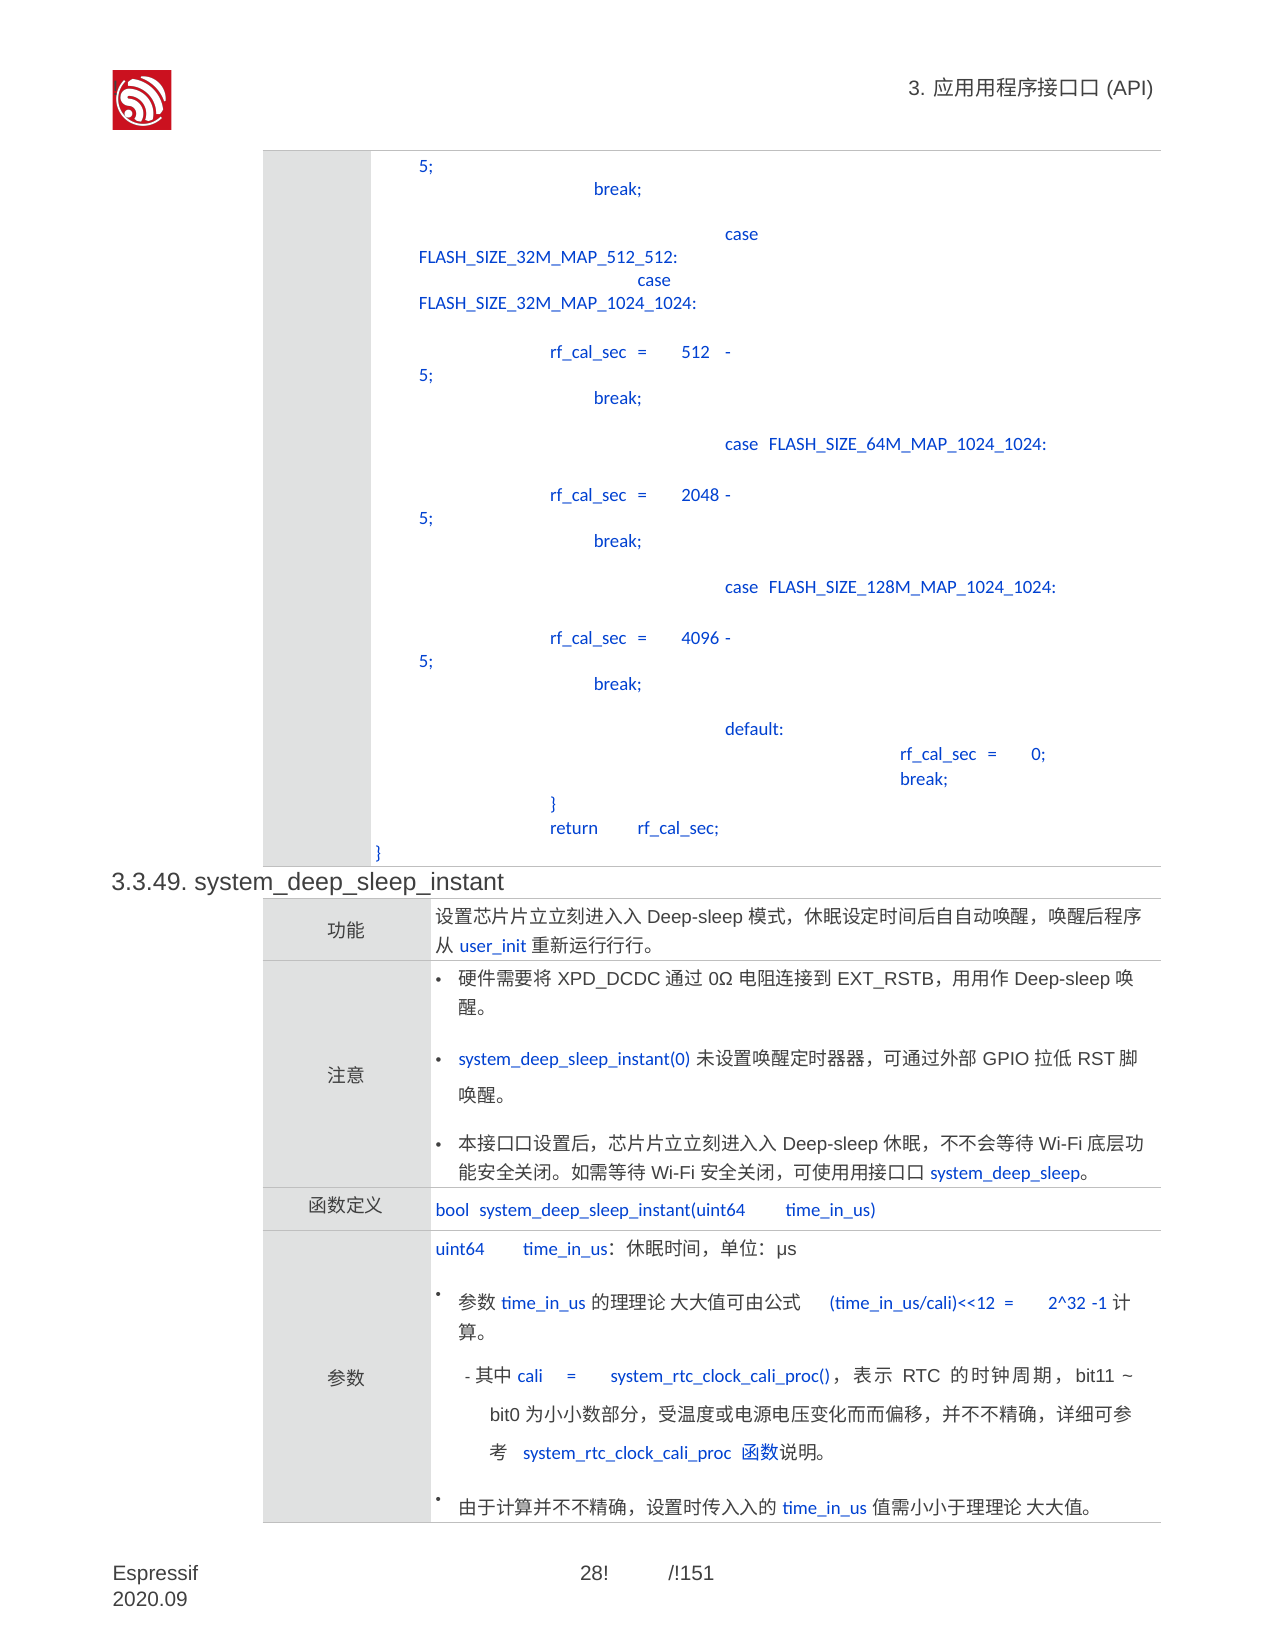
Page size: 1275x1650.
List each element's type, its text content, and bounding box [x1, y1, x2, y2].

table_cell 注意 [263, 961, 431, 1187]
picture [112, 70, 172, 130]
table_cell 示例例 [263, 151, 371, 866]
text 3.3.49. system_deep_sleep_instant [111, 867, 1159, 895]
table_cell uint64 time_in_us：休眠时间，单位：μs 参数 time_in_us 的理理论 ⼤大值可由公式 (time_in_us/cali)<<12 = 2^32 -1 计算。 - 其中 cali = system_rtc_clock_cali_proc()，表示 RTC 的时钟周期，bit11 ~ bit0 为⼩小数部分，受温度或电源电压变化⽽而偏移，并不不精确，详细可参考 system_rtc_clock_cali_proc 函数说明。 由于计算并不不精确，设置时传⼊入的 time_in_us 值需⼩小于理理论 ⼤大值。 [431, 1231, 1161, 1522]
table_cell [371, 151, 1161, 866]
table_cell bool system_deep_sleep_instant(uint64 time_in_us) [431, 1188, 1161, 1230]
table_cell 函数定义 [263, 1188, 431, 1230]
table_cell 参数 [263, 1231, 431, 1522]
table_header 设置芯⽚片⽴立刻进⼊入 Deep-sleep 模式，休眠设定时间后⾃自动唤醒，唤醒后程序从 user_init 重新运⾏行行。 [431, 899, 1161, 960]
table_header 功能 [263, 899, 431, 960]
table_cell 硬件需要将 XPD_DCDC 通过 0Ω 电阻连接到 EXT_RSTB，⽤用作 Deep-sleep 唤醒。 system_deep_sleep_instant(0) 未设置唤醒定时器器，可通过外部 GPIO 拉低 RST 脚唤醒。 本接⼝口设置后，芯⽚片⽴立刻进⼊入 Deep-sleep 休眠，不不会等待 Wi-Fi 底层功能安全关闭。如需等待 Wi-Fi 安全关闭，可使⽤用接⼝口 system_deep_sleep。 [431, 961, 1161, 1187]
